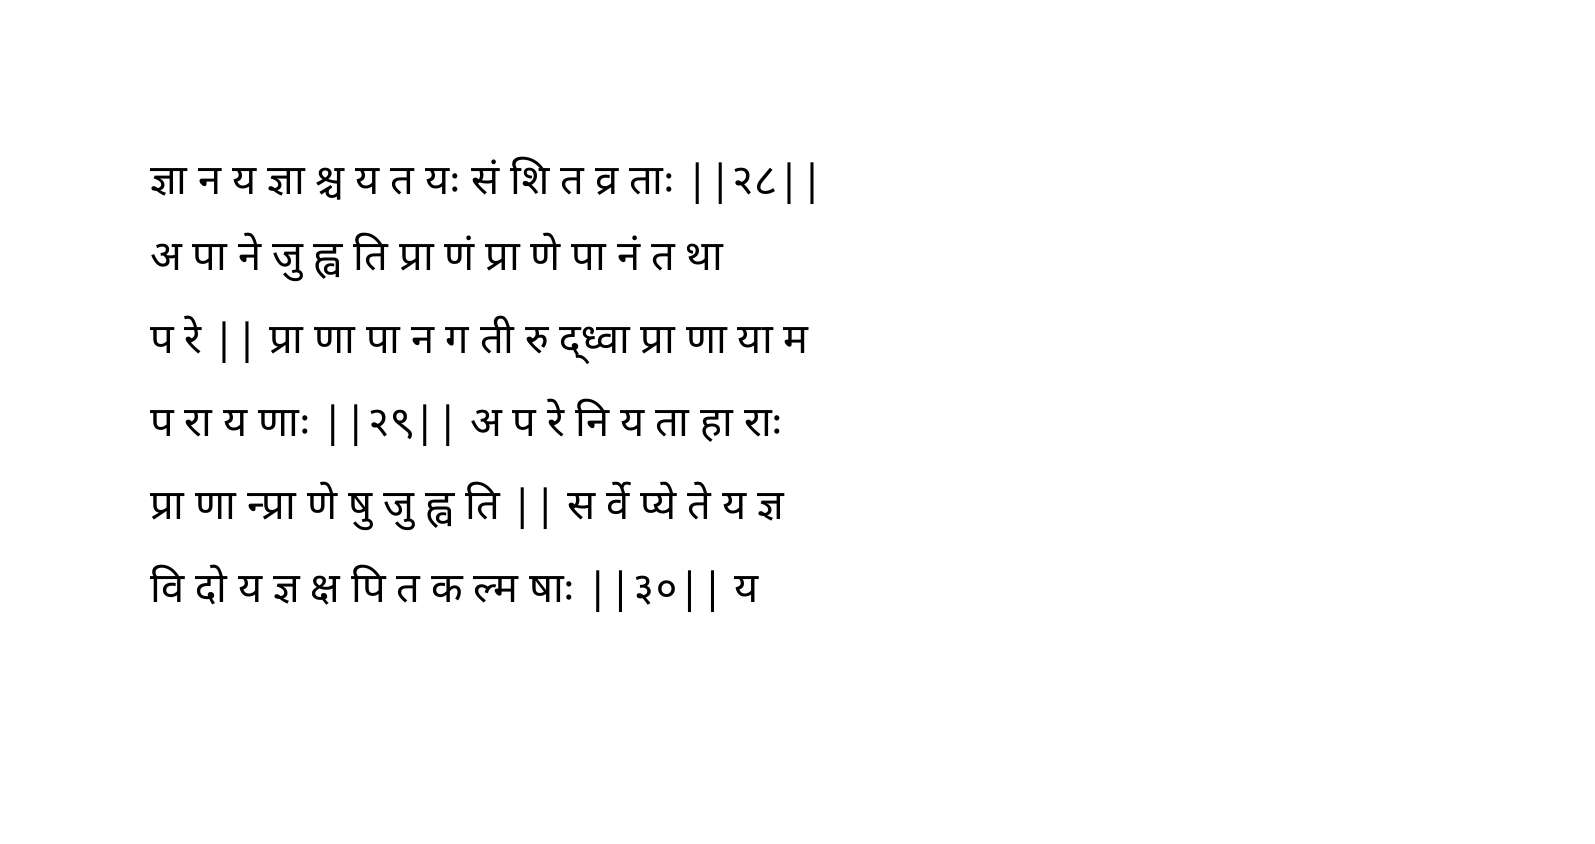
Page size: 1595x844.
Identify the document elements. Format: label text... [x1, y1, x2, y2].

text वि दो य ज्ञ क्ष पि त क ल्म षाः ||३०|| य [150, 558, 1444, 620]
text प्रा णा न्प्रा णे षु जु ह्व ति || स र्वे प्ये ते य ज्ञ [150, 475, 1444, 537]
text अ पा ने जु ह्व ति प्रा णं प्रा णे पा नं त था [150, 233, 1444, 288]
text ज्ञा न य ज्ञा श्च य त यः सं शि त व्र ताः ||२८|| [150, 150, 1444, 212]
text प रे || प्रा णा पा न ग ती रु द्ध्वा प्रा णा या म [150, 308, 1444, 370]
text प रा य णाः ||२९|| अ प रे नि य ता हा राः [150, 392, 1444, 453]
